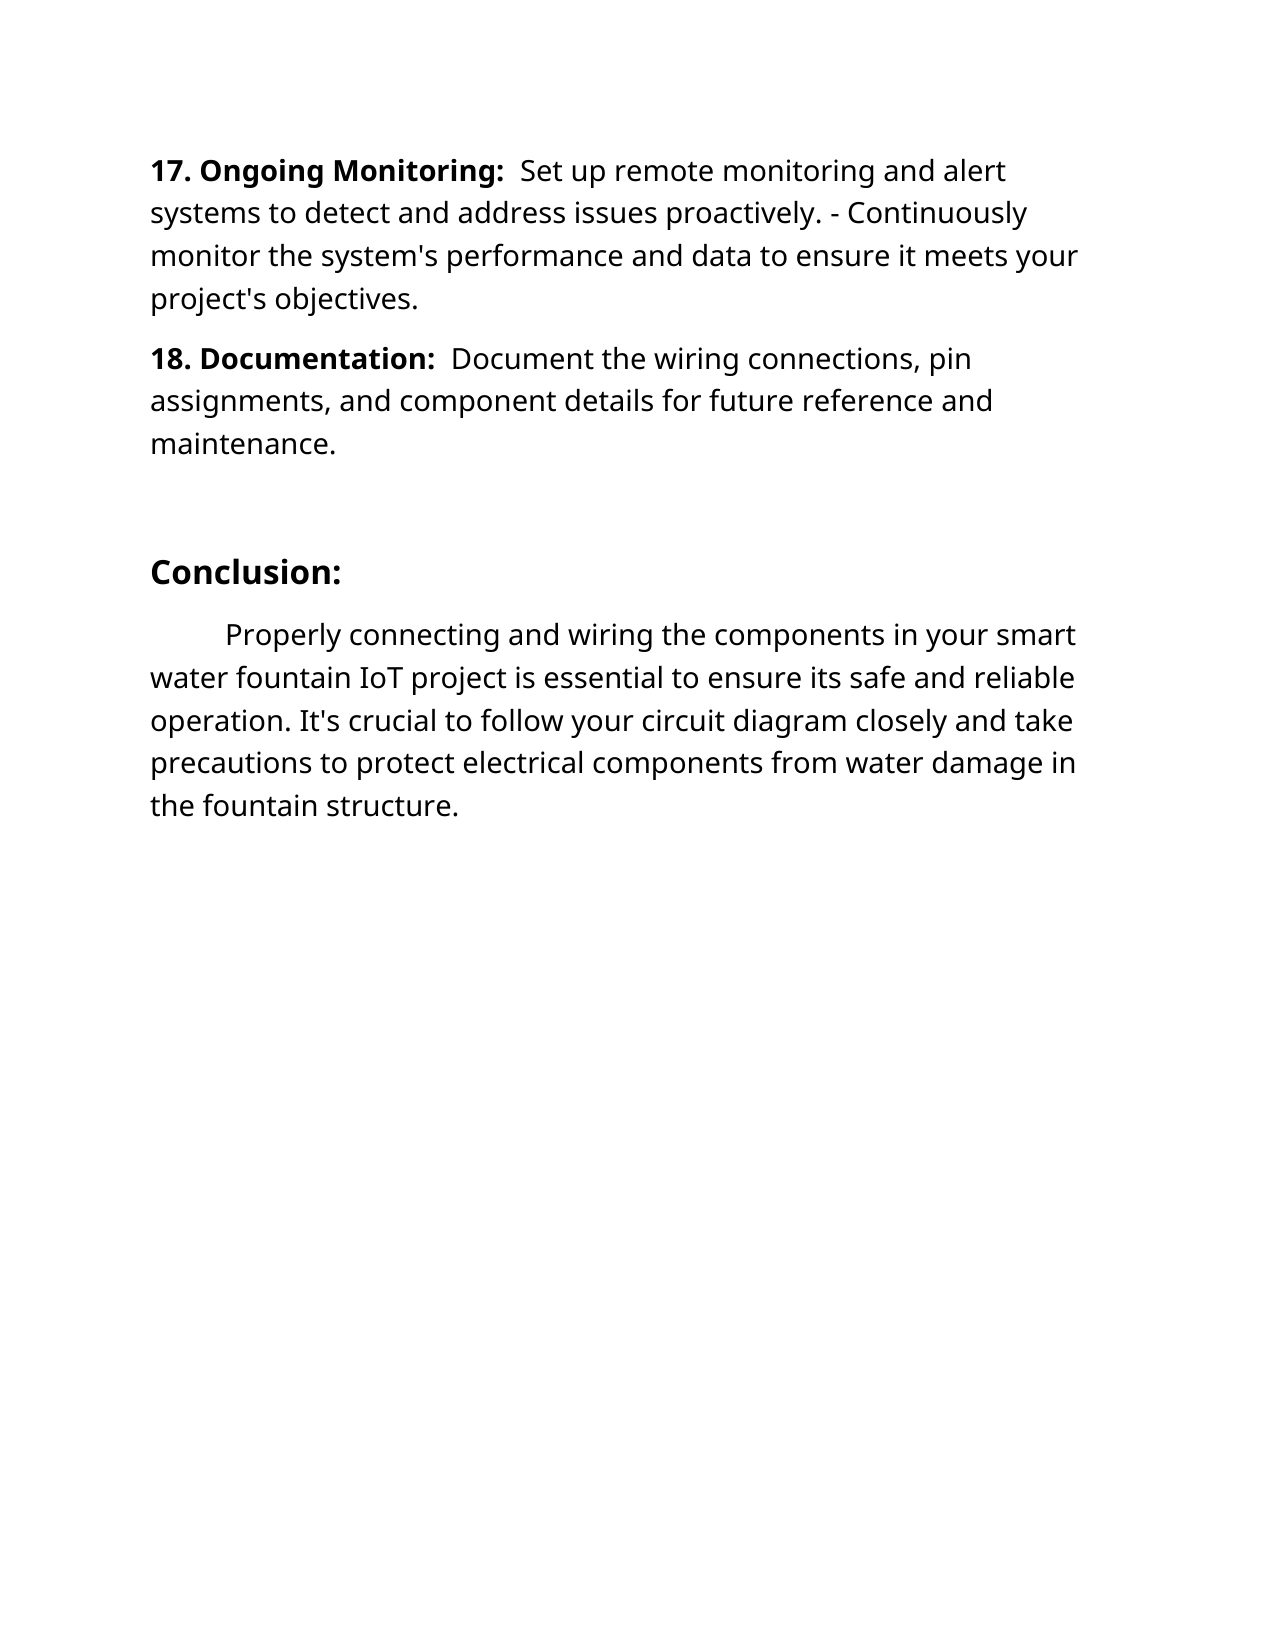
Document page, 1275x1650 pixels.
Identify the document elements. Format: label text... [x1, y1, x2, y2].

text Properly connecting and wiring the components in your smart water fountain IoT project is essential to ensure its safe and reliable operation. It's crucial to follow your circuit diagram closely and take precautions to protect electrical components from water damage in the fountain structure. [150, 614, 1125, 825]
text Conclusion: [150, 549, 1125, 594]
text 17. Ongoing Monitoring: Set up remote monitoring and alert systems to detect and address issues proactively. - Continuously monitor the system's performance and data to ensure it meets your project's objectives. [150, 150, 1125, 318]
text 18. Documentation: Document the wiring connections, pin assignments, and component details for future reference and maintenance. [150, 338, 1125, 463]
